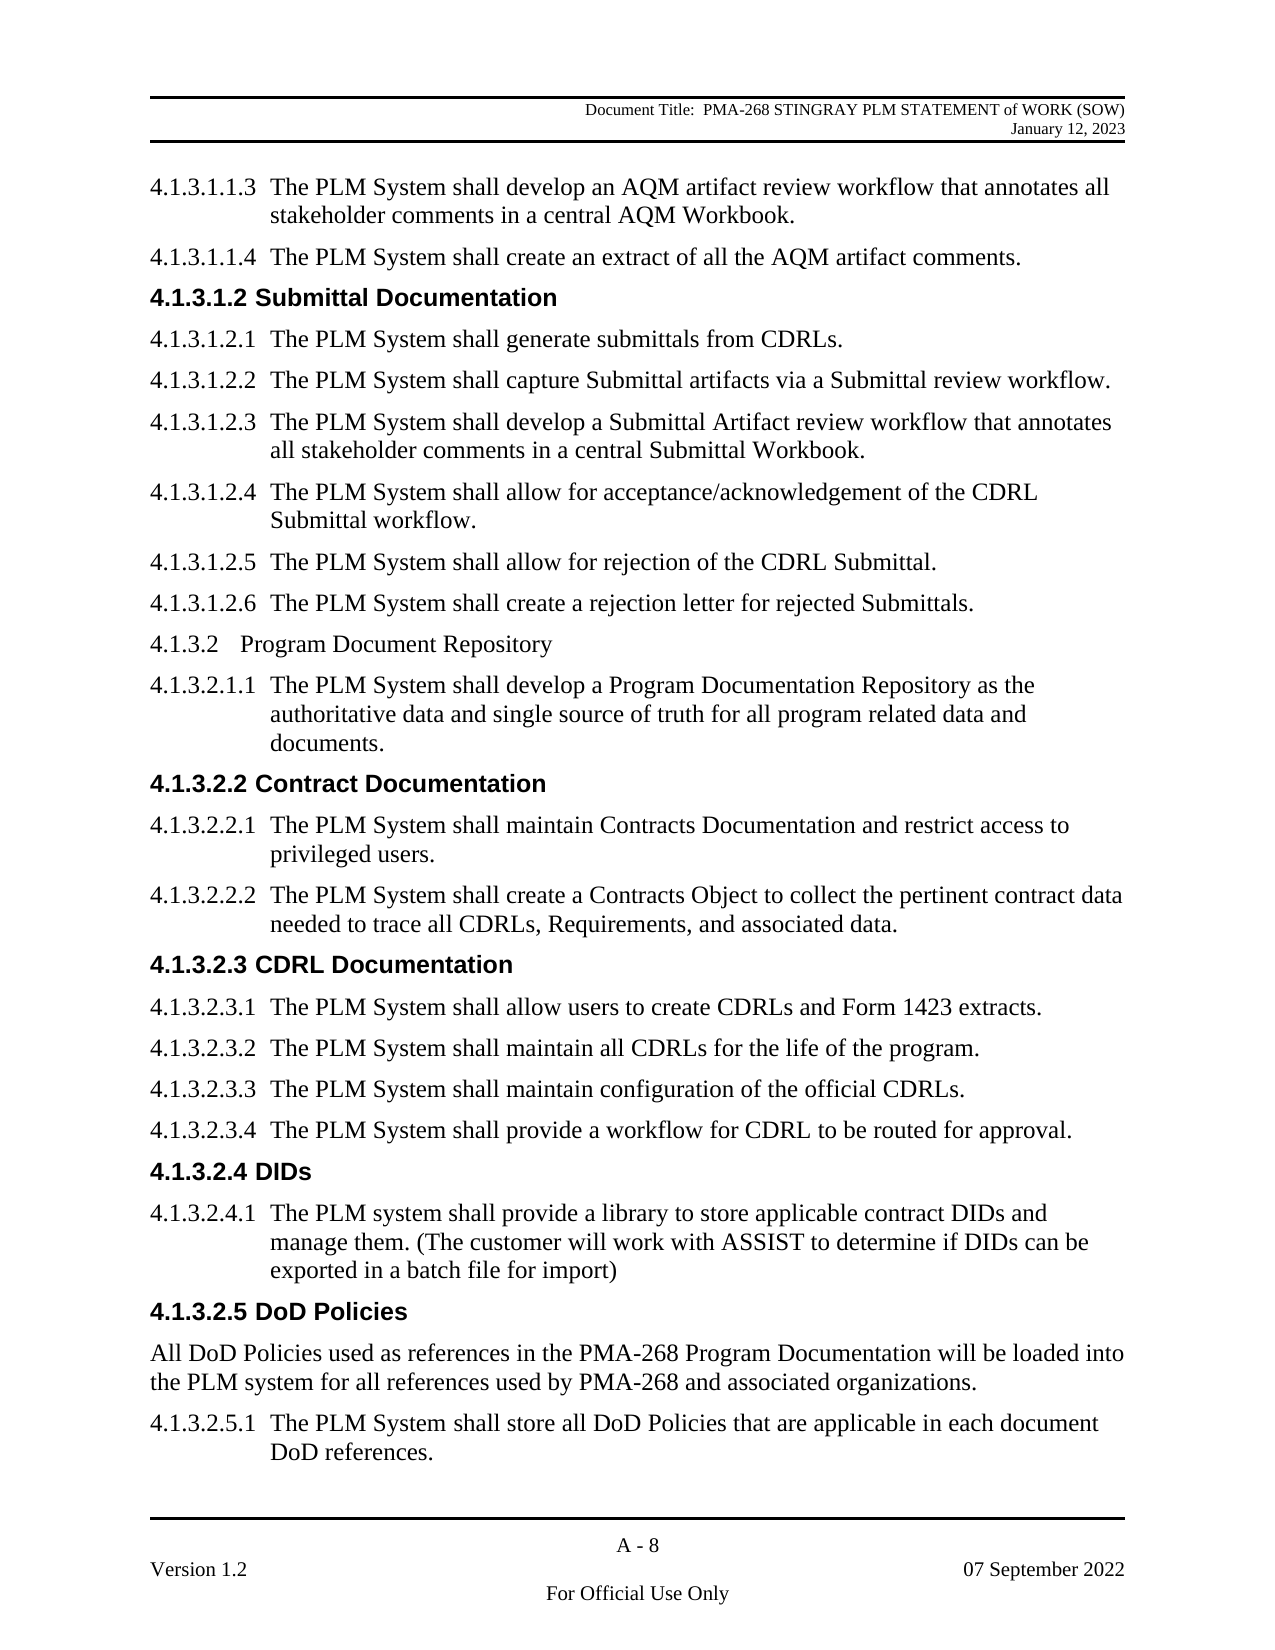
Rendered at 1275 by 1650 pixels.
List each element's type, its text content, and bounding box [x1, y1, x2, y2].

subtitle Program Document Repository [150, 629, 1125, 658]
subtitle Contract Documentation [150, 769, 1125, 798]
subtitle The PLM system shall provide a library to store applicable contract DIDs and manage them. (The customer will work with ASSIST to determine if DIDs can be exported in a batch file for import) [150, 1198, 1125, 1284]
subtitle The PLM System shall develop a Submittal Artifact review workflow that annotates all stakeholder comments in a central Submittal Workbook. [150, 407, 1125, 464]
subtitle The PLM System shall allow for acceptance/acknowledgement of the CDRL Submittal workflow. [150, 477, 1125, 534]
text All DoD Policies used as references in the PMA-268 Program Documentation will be loaded into the PLM system for all references used by PMA-268 and associated organizations. [150, 1338, 1125, 1395]
subtitle Submittal Documentation [150, 283, 1125, 312]
subtitle The PLM System shall create a Contracts Object to collect the pertinent contract data needed to trace all CDRLs, Requirements, and associated data. [150, 880, 1125, 938]
subtitle The PLM System shall capture Submittal artifacts via a Submittal review workflow. [150, 365, 1125, 394]
subtitle The PLM System shall maintain configuration of the official CDRLs. [150, 1074, 1125, 1103]
subtitle The PLM System shall maintain all CDRLs for the life of the program. [150, 1033, 1125, 1062]
subtitle DIDs [150, 1157, 1125, 1185]
subtitle The PLM System shall generate submittals from CDRLs. [150, 324, 1125, 353]
subtitle The PLM System shall create an extract of all the AQM artifact comments. [150, 242, 1125, 270]
subtitle The PLM System shall maintain Contracts Documentation and restrict access to privileged users. [150, 810, 1125, 868]
subtitle The PLM System shall create a rejection letter for rejected Submittals. [150, 588, 1125, 617]
subtitle CDRL Documentation [150, 950, 1125, 979]
subtitle The PLM System shall develop a Program Documentation Repository as the authoritative data and single source of truth for all program related data and documents. [150, 670, 1125, 757]
subtitle The PLM System shall allow users to create CDRLs and Form 1423 extracts. [150, 992, 1125, 1020]
subtitle DoD Policies [150, 1297, 1125, 1325]
subtitle The PLM System shall allow for rejection of the CDRL Submittal. [150, 547, 1125, 575]
subtitle The PLM System shall develop an AQM artifact review workflow that annotates all stakeholder comments in a central AQM Workbook. [150, 172, 1125, 229]
subtitle The PLM System shall provide a workflow for CDRL to be routed for approval. [150, 1115, 1125, 1144]
subtitle The PLM System shall store all DoD Policies that are applicable in each document DoD references. [150, 1408, 1125, 1465]
